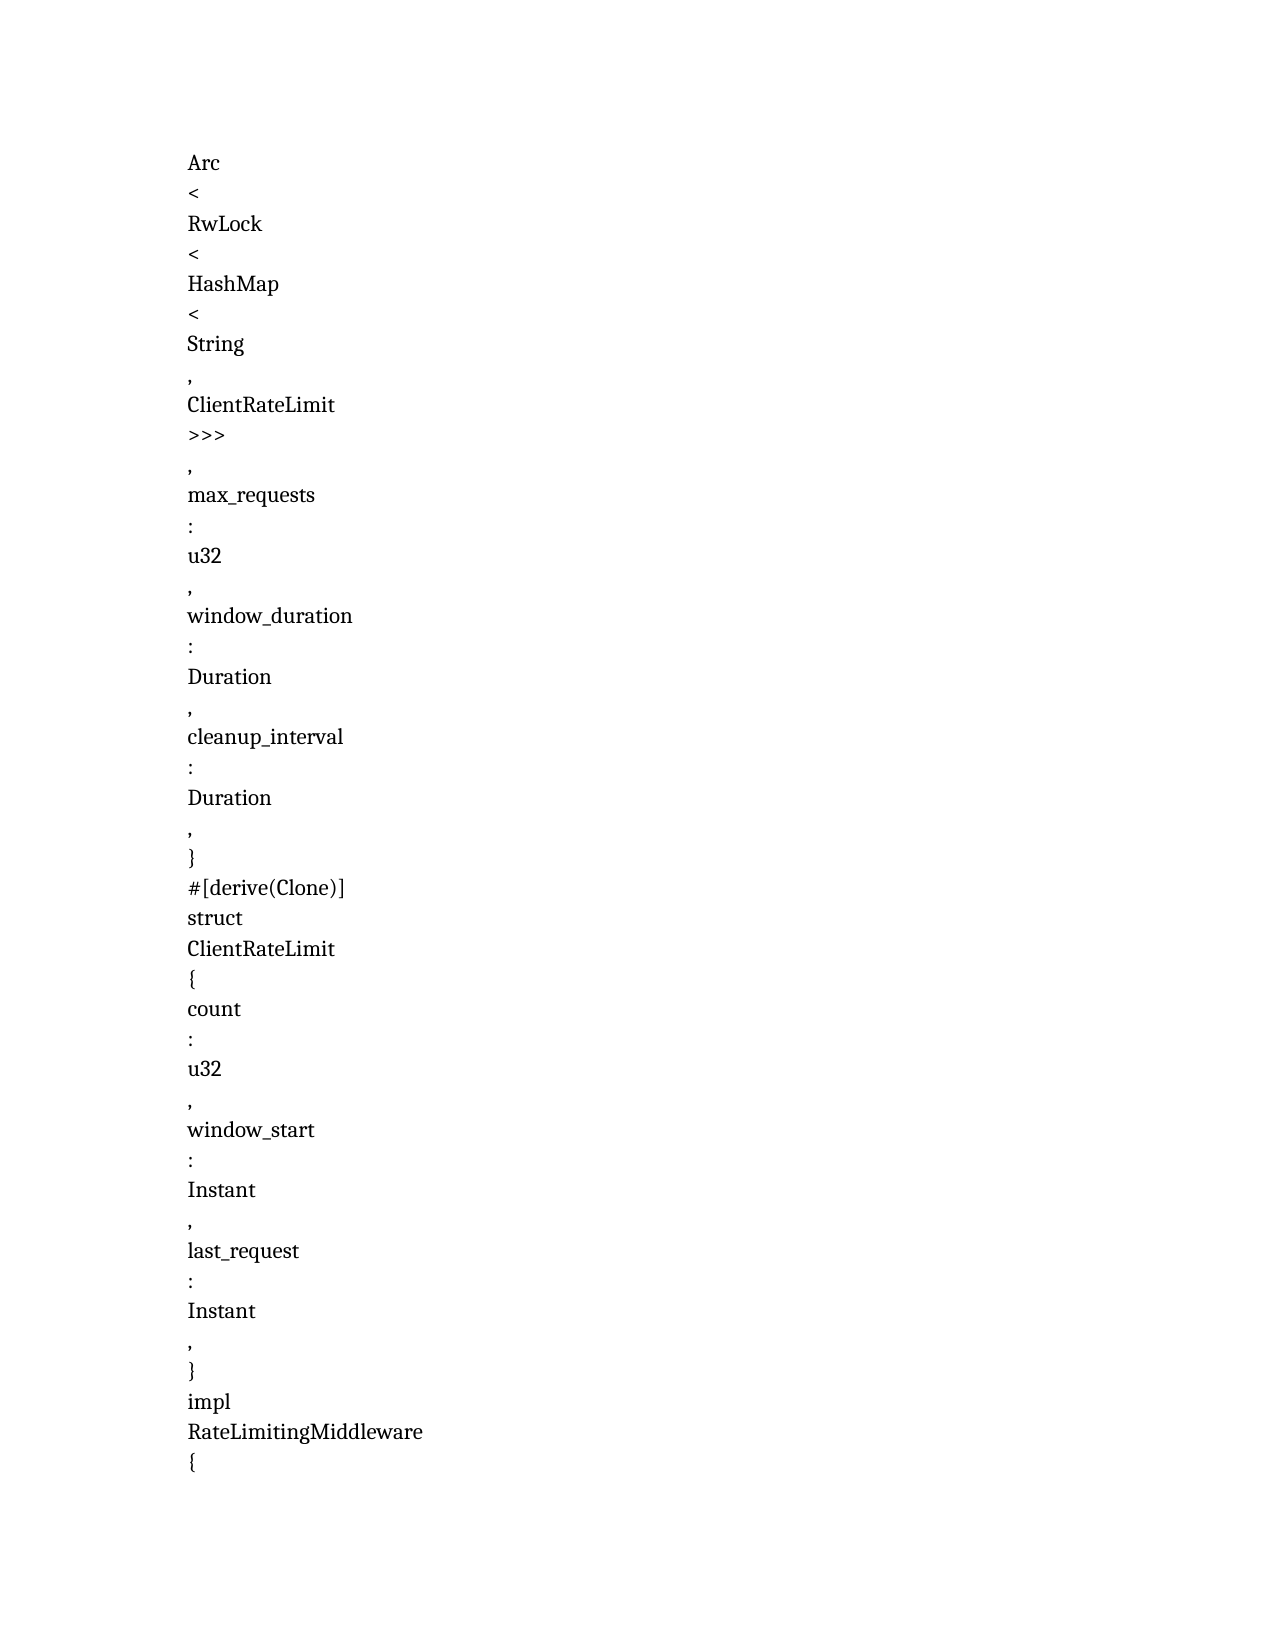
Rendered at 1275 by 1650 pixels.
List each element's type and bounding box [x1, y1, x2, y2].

text [187, 150, 1087, 1475]
